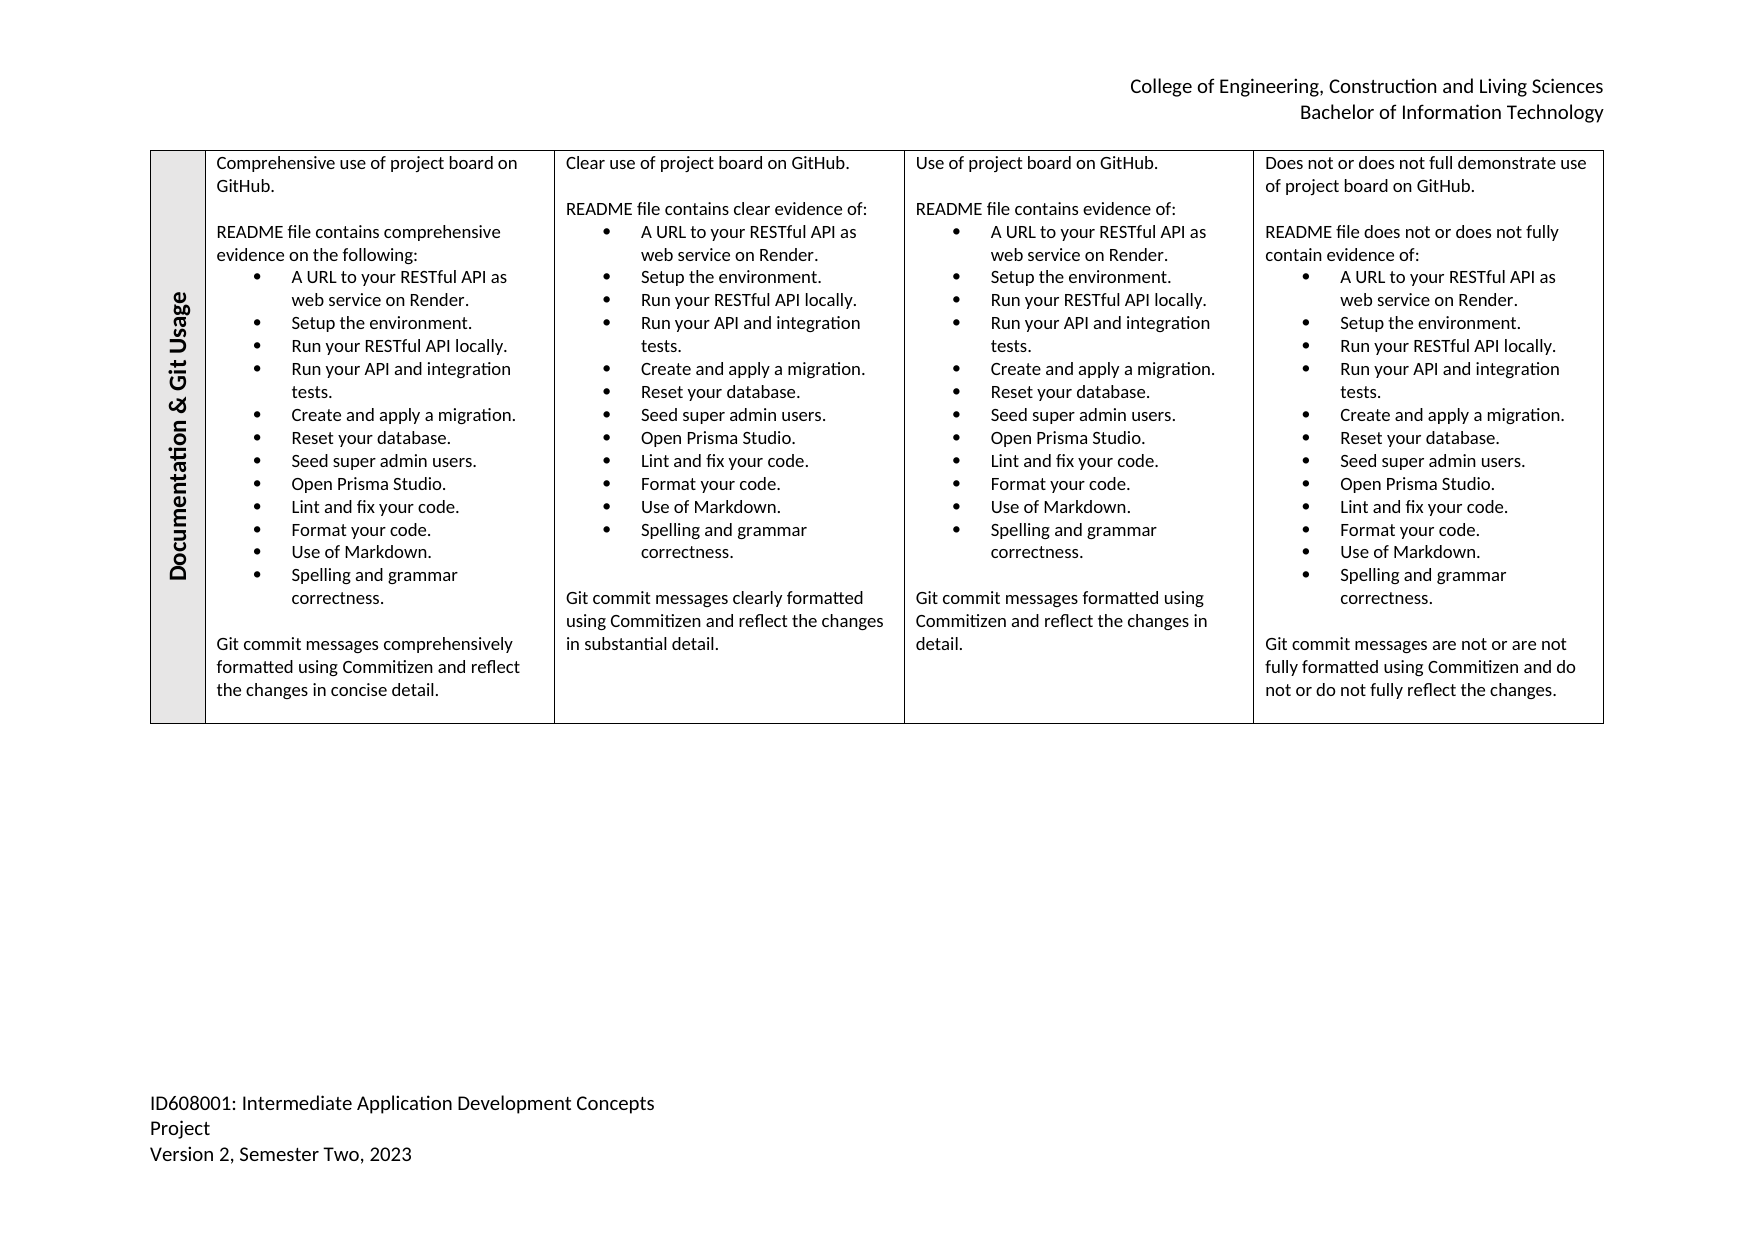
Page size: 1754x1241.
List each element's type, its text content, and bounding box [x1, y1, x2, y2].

table_cell Clear use of project board on GitHub. README file contains clear evidence of: A URL to your RESTful API as web service on Render. Setup the environment. Run your RESTful API locally. Run your API and integration tests. Create and apply a migration. Reset your database. Seed super admin users. Open Prisma Studio. Lint and fix your code. Format your code. Use of Markdown. Spelling and grammar correctness. Git commit messages clearly formatted using Commitizen and reflect the changes in substantial detail. [555, 151, 904, 723]
table_cell Comprehensive use of project board on GitHub. README file contains comprehensive evidence on the following: A URL to your RESTful API as web service on Render. Setup the environment. Run your RESTful API locally. Run your API and integration tests. Create and apply a migration. Reset your database. Seed super admin users. Open Prisma Studio. Lint and fix your code. Format your code. Use of Markdown. Spelling and grammar correctness. Git commit messages comprehensively formatted using Commitizen and reflect the changes in concise detail. [206, 151, 554, 723]
table_cell Use of project board on GitHub. README file contains evidence of: A URL to your RESTful API as web service on Render. Setup the environment. Run your RESTful API locally. Run your API and integration tests. Create and apply a migration. Reset your database. Seed super admin users. Open Prisma Studio. Lint and fix your code. Format your code. Use of Markdown. Spelling and grammar correctness. Git commit messages formatted using Commitizen and reflect the changes in detail. [905, 151, 1253, 723]
table_cell Documentation & Git Usage [151, 151, 205, 723]
table_cell Does not or does not full demonstrate use of project board on GitHub. README file does not or does not fully contain evidence of: A URL to your RESTful API as web service on Render. Setup the environment. Run your RESTful API locally. Run your API and integration tests. Create and apply a migration. Reset your database. Seed super admin users. Open Prisma Studio. Lint and fix your code. Format your code. Use of Markdown. Spelling and grammar correctness. Git commit messages are not or are not fully formatted using Commitizen and do not or do not fully reflect the changes. [1254, 151, 1603, 723]
